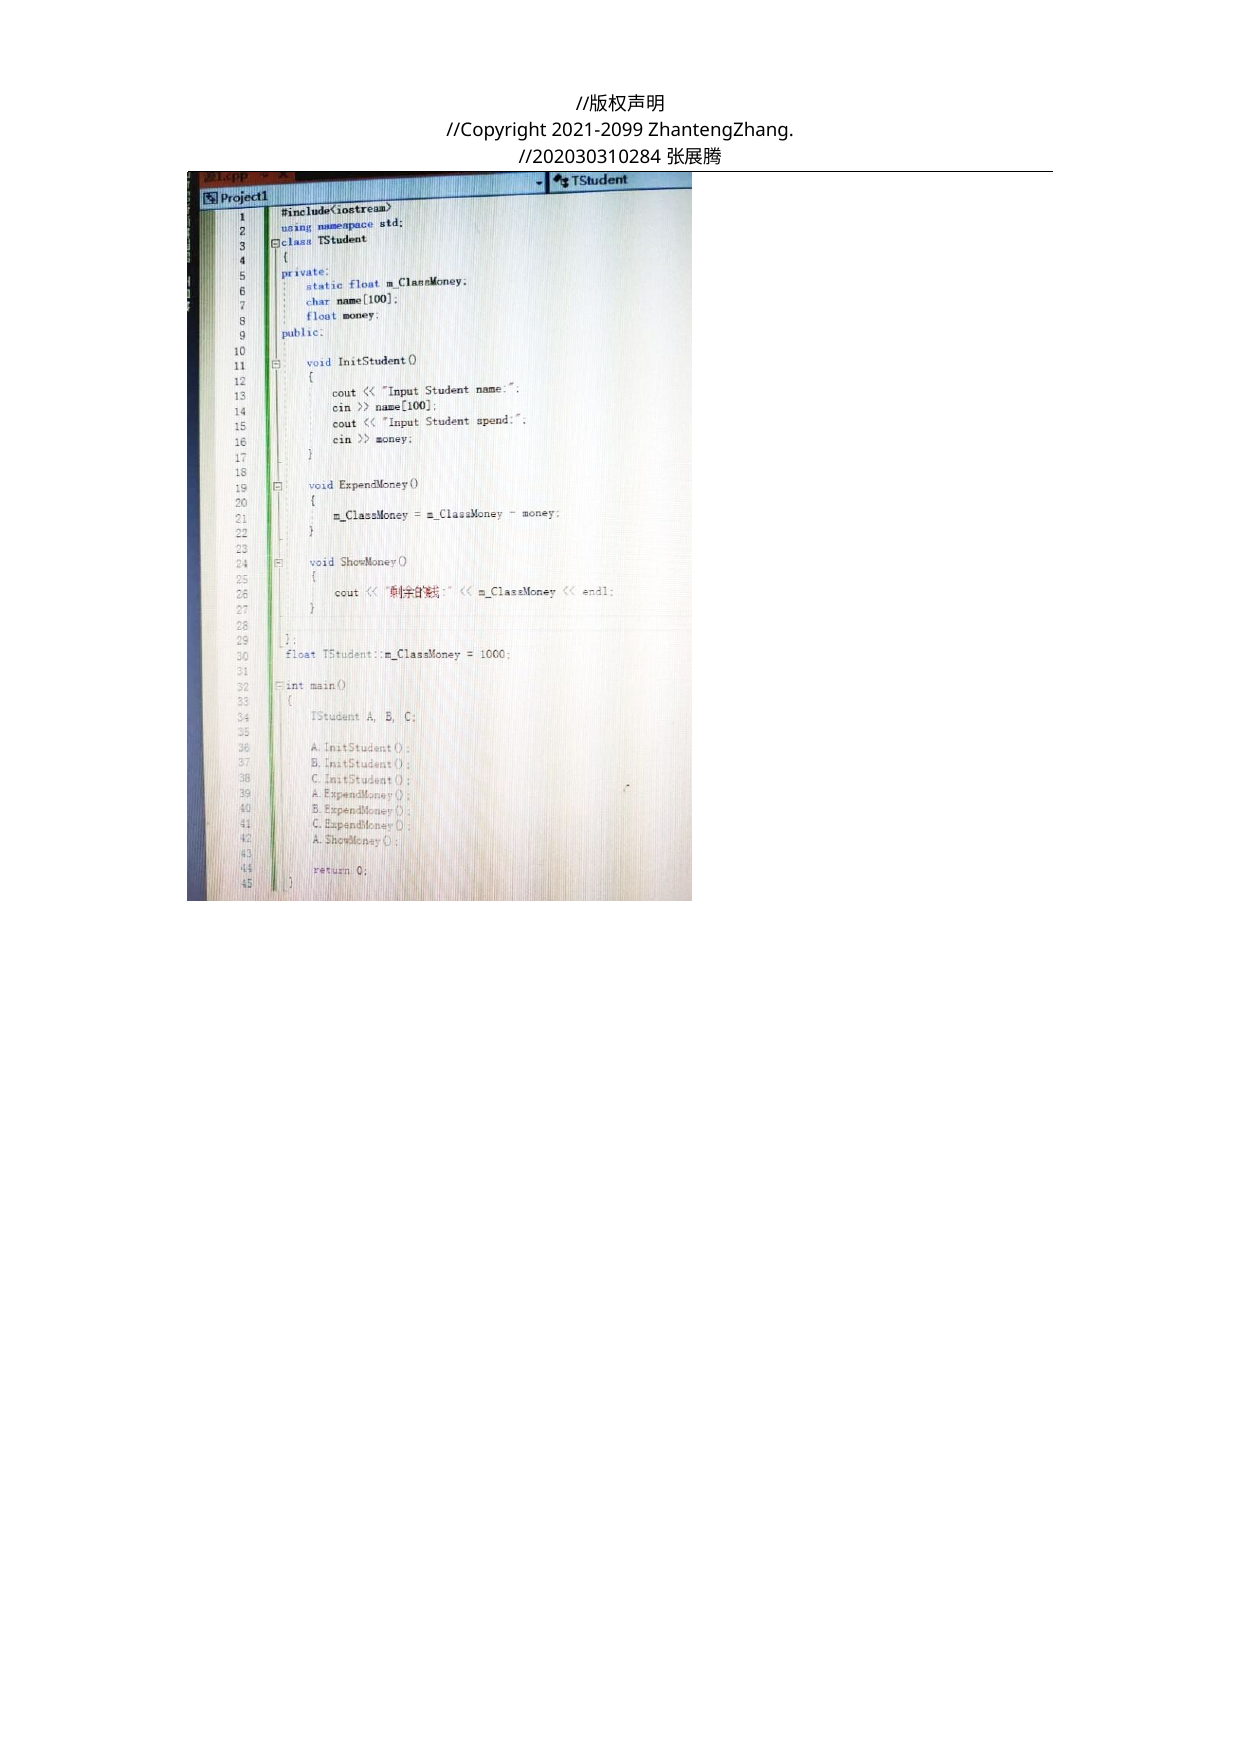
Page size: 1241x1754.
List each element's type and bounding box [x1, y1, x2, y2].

picture [187, 172, 692, 901]
